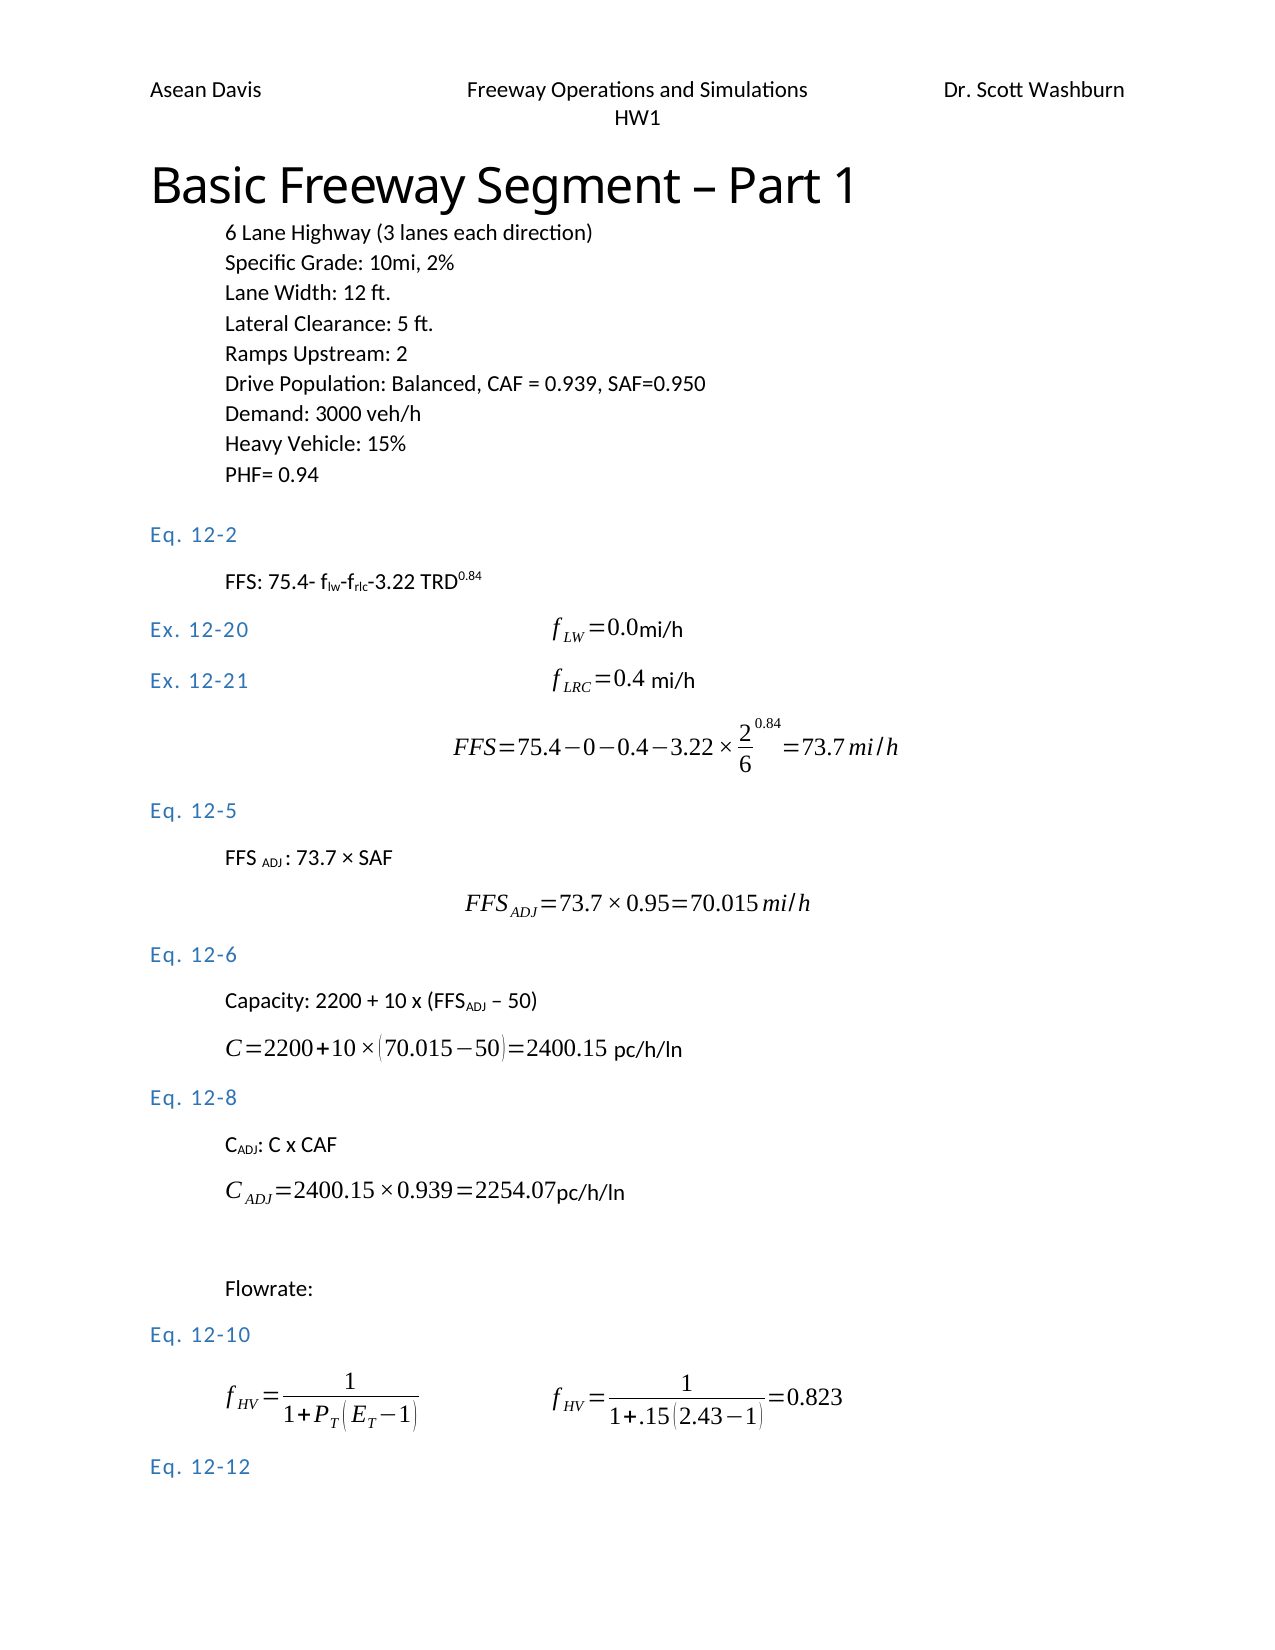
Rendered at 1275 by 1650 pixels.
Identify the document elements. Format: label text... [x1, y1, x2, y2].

text CADJ: C x CAF [150, 1130, 1125, 1158]
list Specific Grade: 10mi, 2% [225, 248, 1125, 276]
subtitle Eq. 12-10 [150, 1321, 1125, 1349]
text Drive Population: Balanced, CAF = 0.939, SAF=0.950 [150, 369, 1125, 397]
text Ramps Upstream: 2 [150, 339, 1125, 367]
title Basic Freeway Segment – Part 1 [150, 150, 1125, 218]
subtitle Eq. 12-12 [150, 1452, 1125, 1480]
text Flowrate: [150, 1274, 1125, 1302]
text 6 Lane Highway (3 lanes each direction) [225, 218, 1125, 246]
text Heavy Vehicle: 15% [150, 429, 1125, 458]
text FFS: 75.4- flw-frlc-3.22 TRD0.84 [150, 567, 1125, 595]
subtitle Eq. 12-6 [150, 940, 1125, 968]
text pc/h/ln [150, 1177, 1125, 1208]
subtitle Eq. 12-5 [150, 796, 1125, 824]
text FFS ADJ : 73.7 × SAF [150, 843, 1125, 871]
text Lane Width: 12 ft. [150, 278, 1125, 307]
text Lateral Clearance: 5 ft. [150, 309, 1125, 337]
subtitle Eq. 12-2 [150, 520, 1125, 548]
subtitle Eq. 12-8 [150, 1083, 1125, 1111]
text Ex. 12-20 mi/h [150, 614, 1125, 645]
text Demand: 3000 veh/h [150, 399, 1125, 427]
text pc/h/ln [150, 1033, 1125, 1064]
text Capacity: 2200 + 10 x (FFSADJ – 50) [150, 987, 1125, 1014]
text PHF= 0.94 [150, 460, 1125, 488]
text Ex. 12-21 mi/h [150, 664, 1125, 696]
